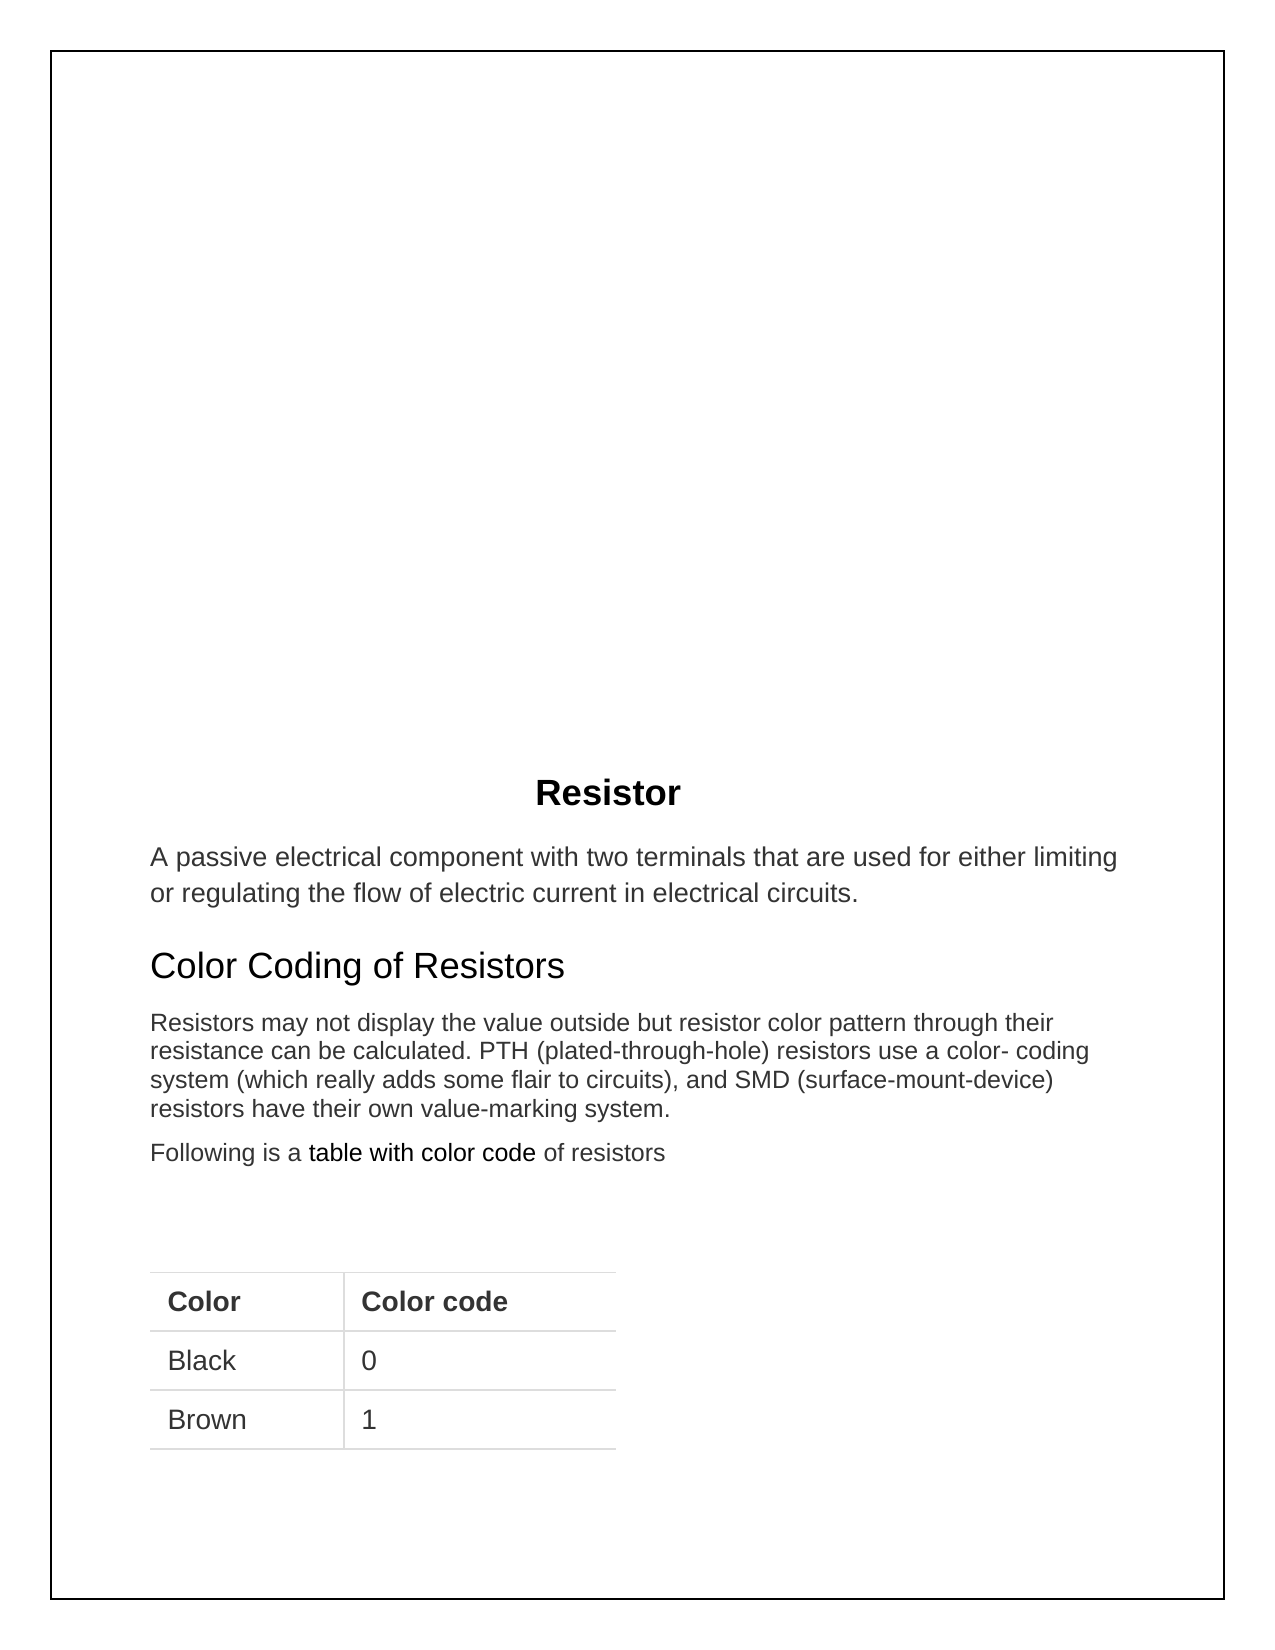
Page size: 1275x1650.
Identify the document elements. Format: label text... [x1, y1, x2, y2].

table_header Color code [345, 1273, 616, 1330]
table_cell 0 [345, 1332, 616, 1389]
table_cell Black [150, 1332, 343, 1389]
table_header Color [150, 1273, 343, 1330]
subtitle Color Coding of Resistors [150, 944, 1125, 986]
text A passive electrical component with two terminals that are used for either limiting or regulating the flow of electric current in electrical circuits. [150, 841, 1125, 908]
text Resistors may not display the value outside but resistor color pattern through their resistance can be calculated. PTH (plated-through-hole) resistors use a color- coding system (which really adds some flair to circuits), and SMD (surface-mount-device) resistors have their own value-marking system. [150, 1008, 1125, 1123]
text Resistor [525, 772, 1125, 813]
table_cell 1 [345, 1391, 616, 1448]
text Following is a table with color code of resistors [150, 1138, 1125, 1167]
table_cell Brown [150, 1391, 343, 1448]
